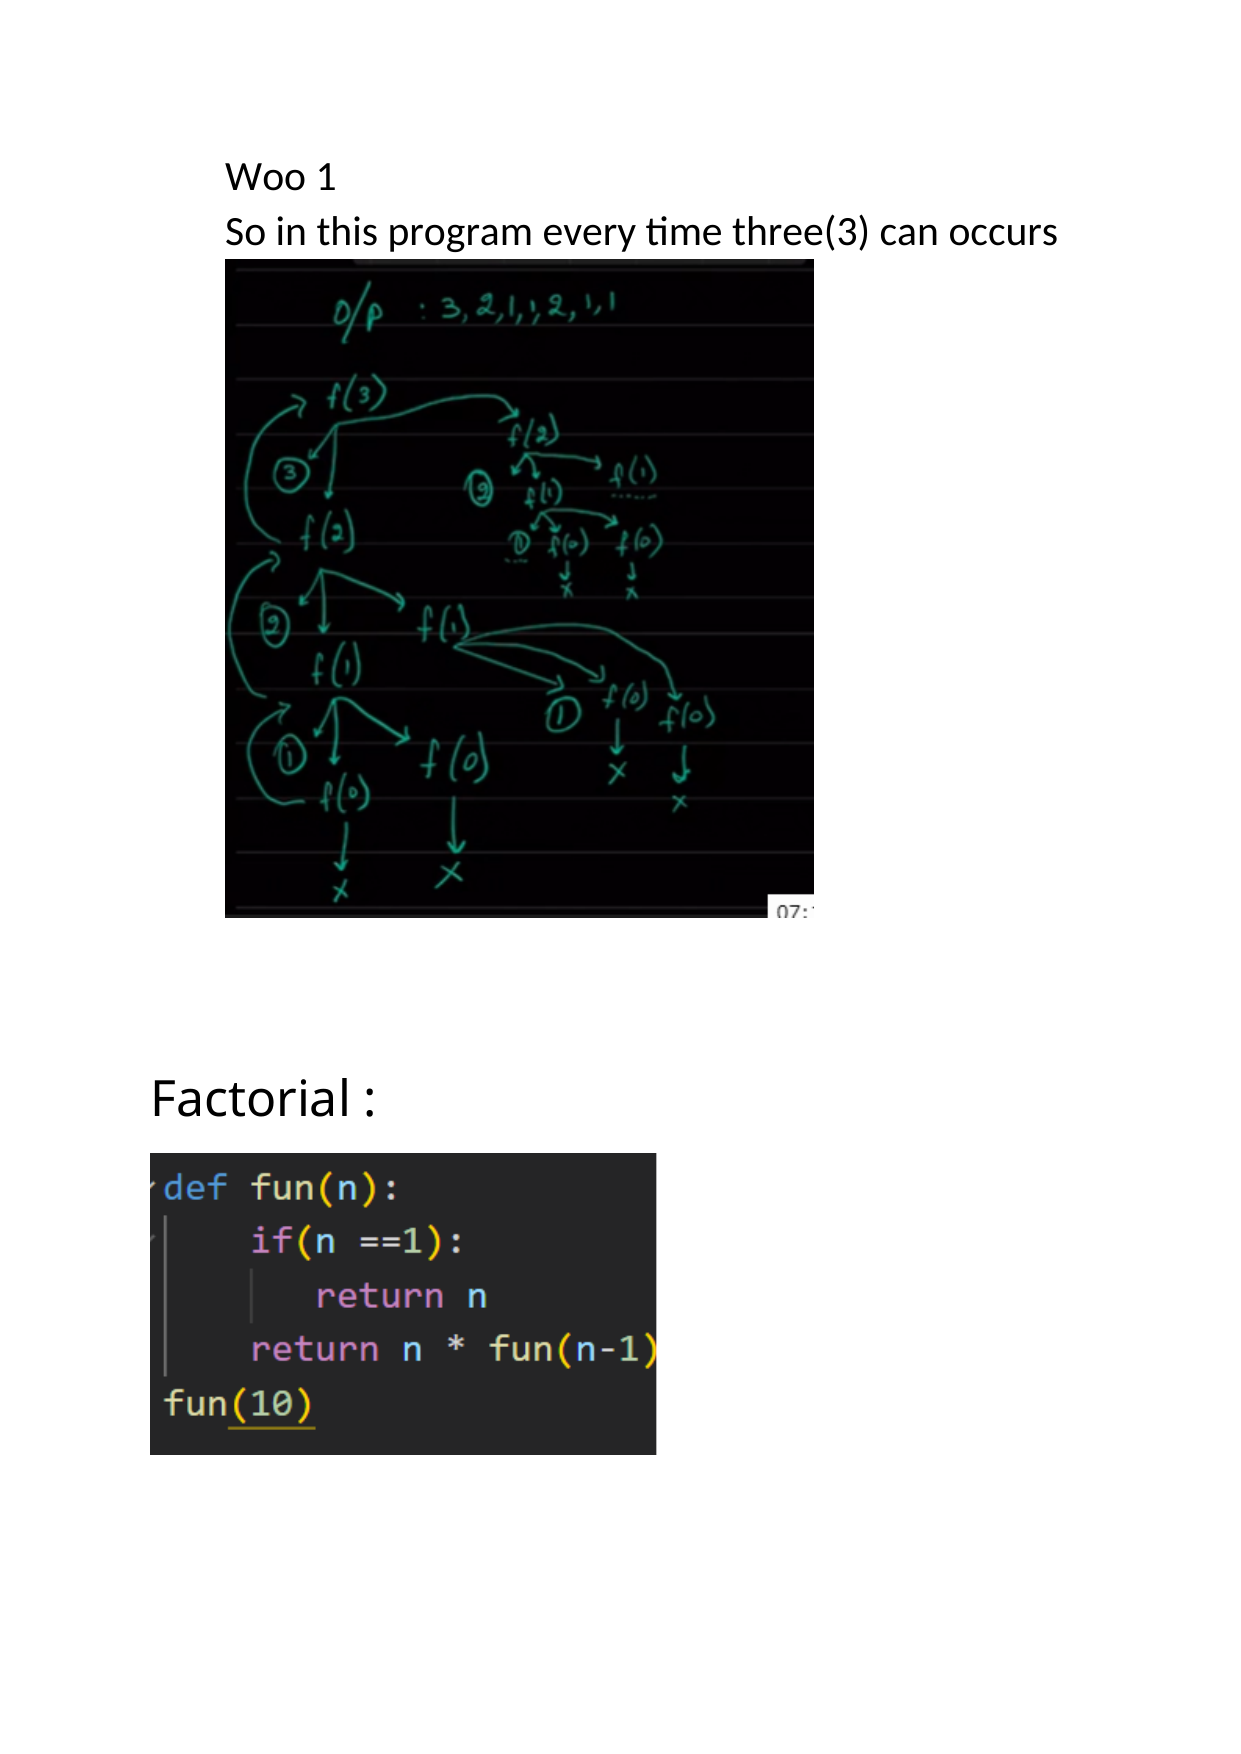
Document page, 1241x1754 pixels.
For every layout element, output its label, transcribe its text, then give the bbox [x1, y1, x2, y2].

text Factorial : [150, 1063, 1090, 1131]
list Woo 1 [225, 150, 1090, 201]
picture [150, 1153, 657, 1455]
list So in this program every time three(3) can occurs [225, 205, 1090, 256]
picture [225, 259, 814, 918]
